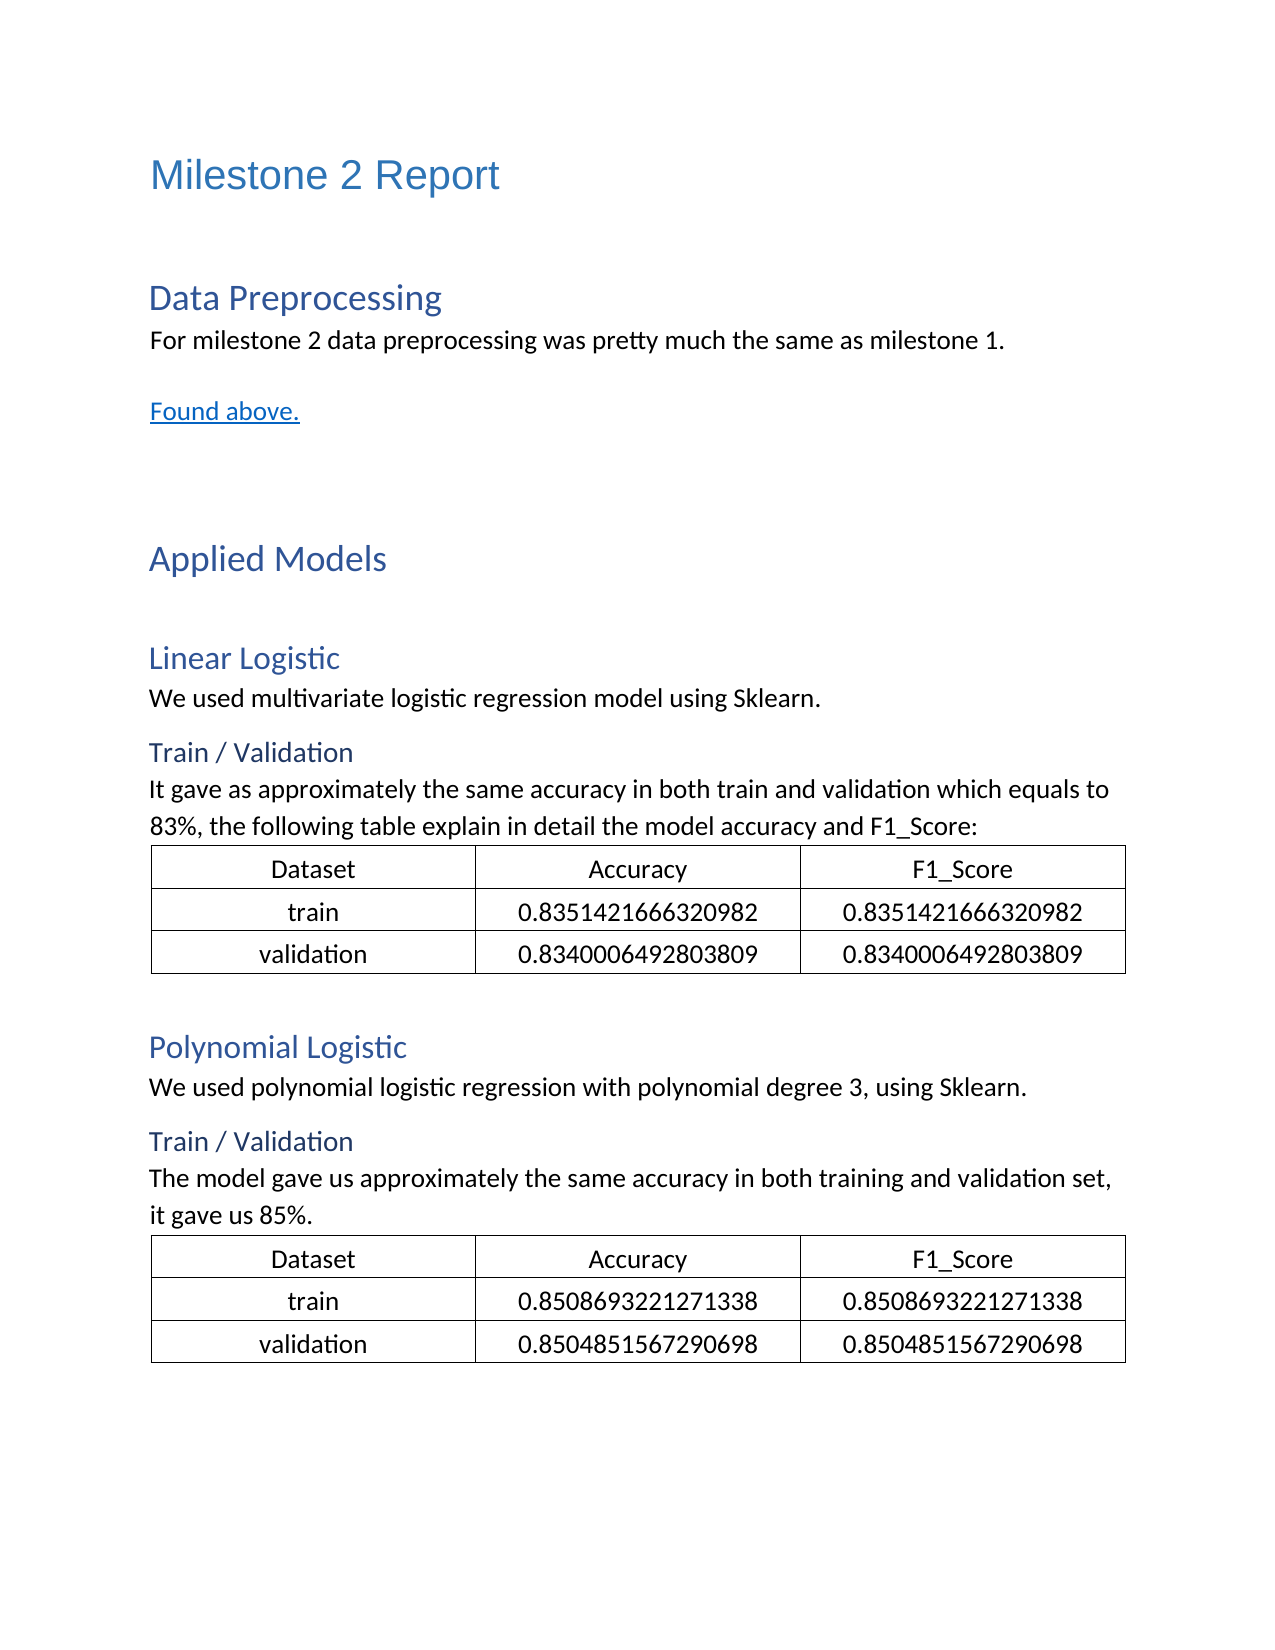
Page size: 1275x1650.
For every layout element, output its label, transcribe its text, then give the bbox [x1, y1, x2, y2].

subtitle Train / Validation [148, 734, 1131, 769]
table_header F1_Score [801, 846, 1125, 888]
table_cell 0.8340006492803809 [801, 931, 1125, 973]
subtitle Polynomial Logistic [148, 1026, 1131, 1067]
table_header Accuracy [476, 846, 800, 888]
table_cell 0.8340006492803809 [476, 931, 800, 973]
table_header Accuracy [476, 1236, 800, 1277]
subtitle Linear Logistic [148, 637, 1131, 678]
table_cell validation [152, 931, 475, 973]
subtitle Train / Validation [148, 1123, 1131, 1159]
table_cell 0.8504851567290698 [801, 1321, 1125, 1362]
text The model gave us approximately the same accuracy in both training and validation set, it gave us 85%. [148, 1162, 1126, 1231]
table_header Dataset [152, 1236, 475, 1277]
table_cell train [152, 1278, 475, 1320]
table_header F1_Score [801, 1236, 1125, 1277]
text Found above. [150, 394, 1132, 427]
table_cell 0.8508693221271338 [801, 1278, 1125, 1320]
table_cell validation [152, 1321, 475, 1362]
table_cell train [152, 889, 475, 930]
text We used polynomial logistic regression with polynomial degree 3, using Sklearn. [148, 1071, 1126, 1104]
table_cell 0.8504851567290698 [476, 1321, 800, 1362]
subtitle Data Preprocessing [148, 273, 1131, 319]
table_cell 0.8351421666320982 [476, 889, 800, 930]
text We used multivariate logistic regression model using Sklearn. [148, 681, 1126, 714]
text For milestone 2 data preprocessing was pretty much the same as milestone 1. [150, 323, 1132, 356]
table_header Dataset [152, 846, 475, 888]
table_cell 0.8508693221271338 [476, 1278, 800, 1320]
table_cell 0.8351421666320982 [801, 889, 1125, 930]
subtitle Applied Models [148, 535, 1131, 581]
text It gave as approximately the same accuracy in both train and validation which equals to 83%, the following table explain in detail the model accuracy and F1_Score: [148, 772, 1126, 842]
text Milestone 2 Report [150, 150, 1132, 198]
